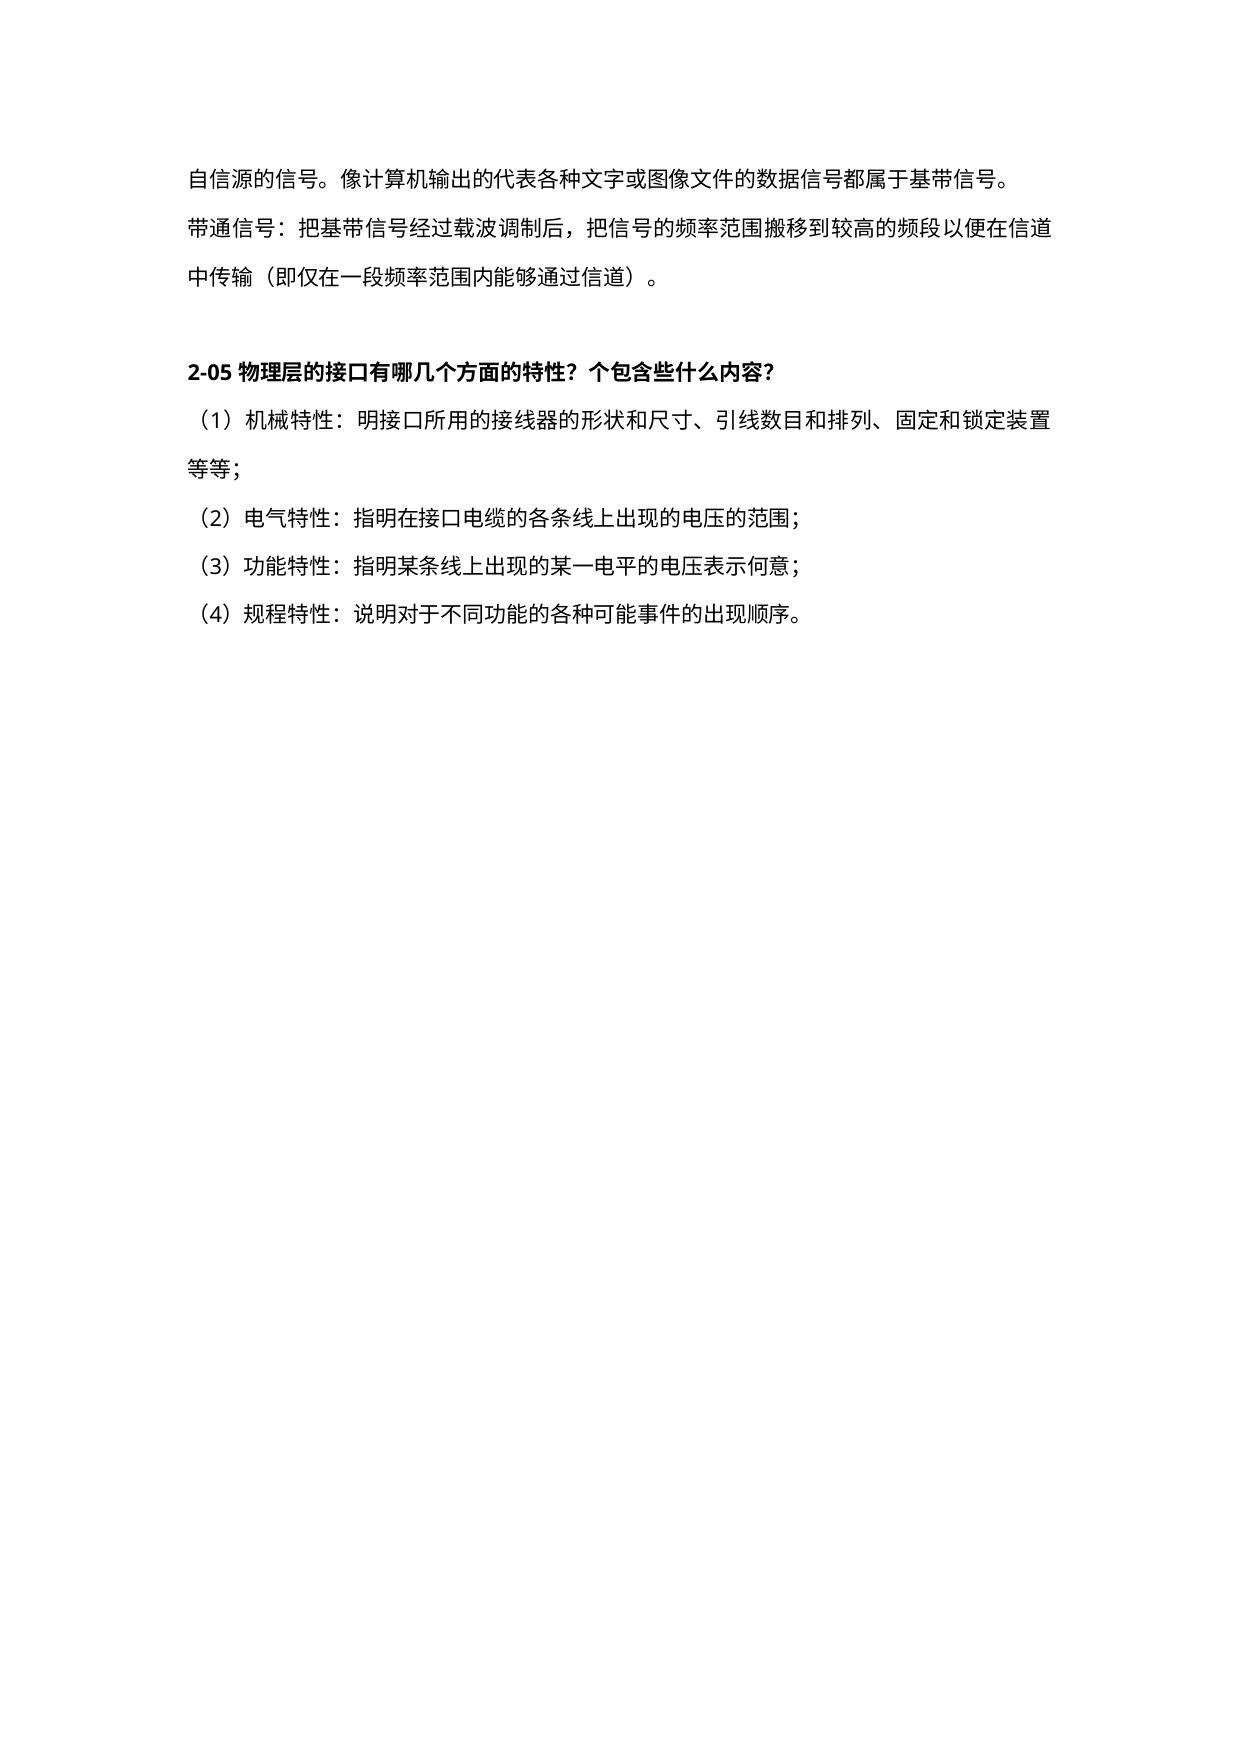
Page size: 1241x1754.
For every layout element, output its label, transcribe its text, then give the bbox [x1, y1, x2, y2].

text （2）电气特性：指明在接口电缆的各条线上出现的电压的范围； [187, 500, 1053, 533]
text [187, 162, 1053, 194]
text 2-05 物理层的接口有哪几个方面的特性？个包含些什么内容？ [187, 355, 1053, 387]
text （4）规程特性：说明对于不同功能的各种可能事件的出现顺序。 [187, 597, 1053, 629]
text （1）机械特性：明接口所用的接线器的形状和尺寸、引线数目和排列、固定和锁定装置等等； [187, 403, 1053, 484]
text 带通信号：把基带信号经过载波调制后，把信号的频率范围搬移到较高的频段以便在信道中传输（即仅在一段频率范围内能够通过信道）。 [187, 210, 1053, 292]
text （3）功能特性：指明某条线上出现的某一电平的电压表示何意； [187, 548, 1053, 581]
